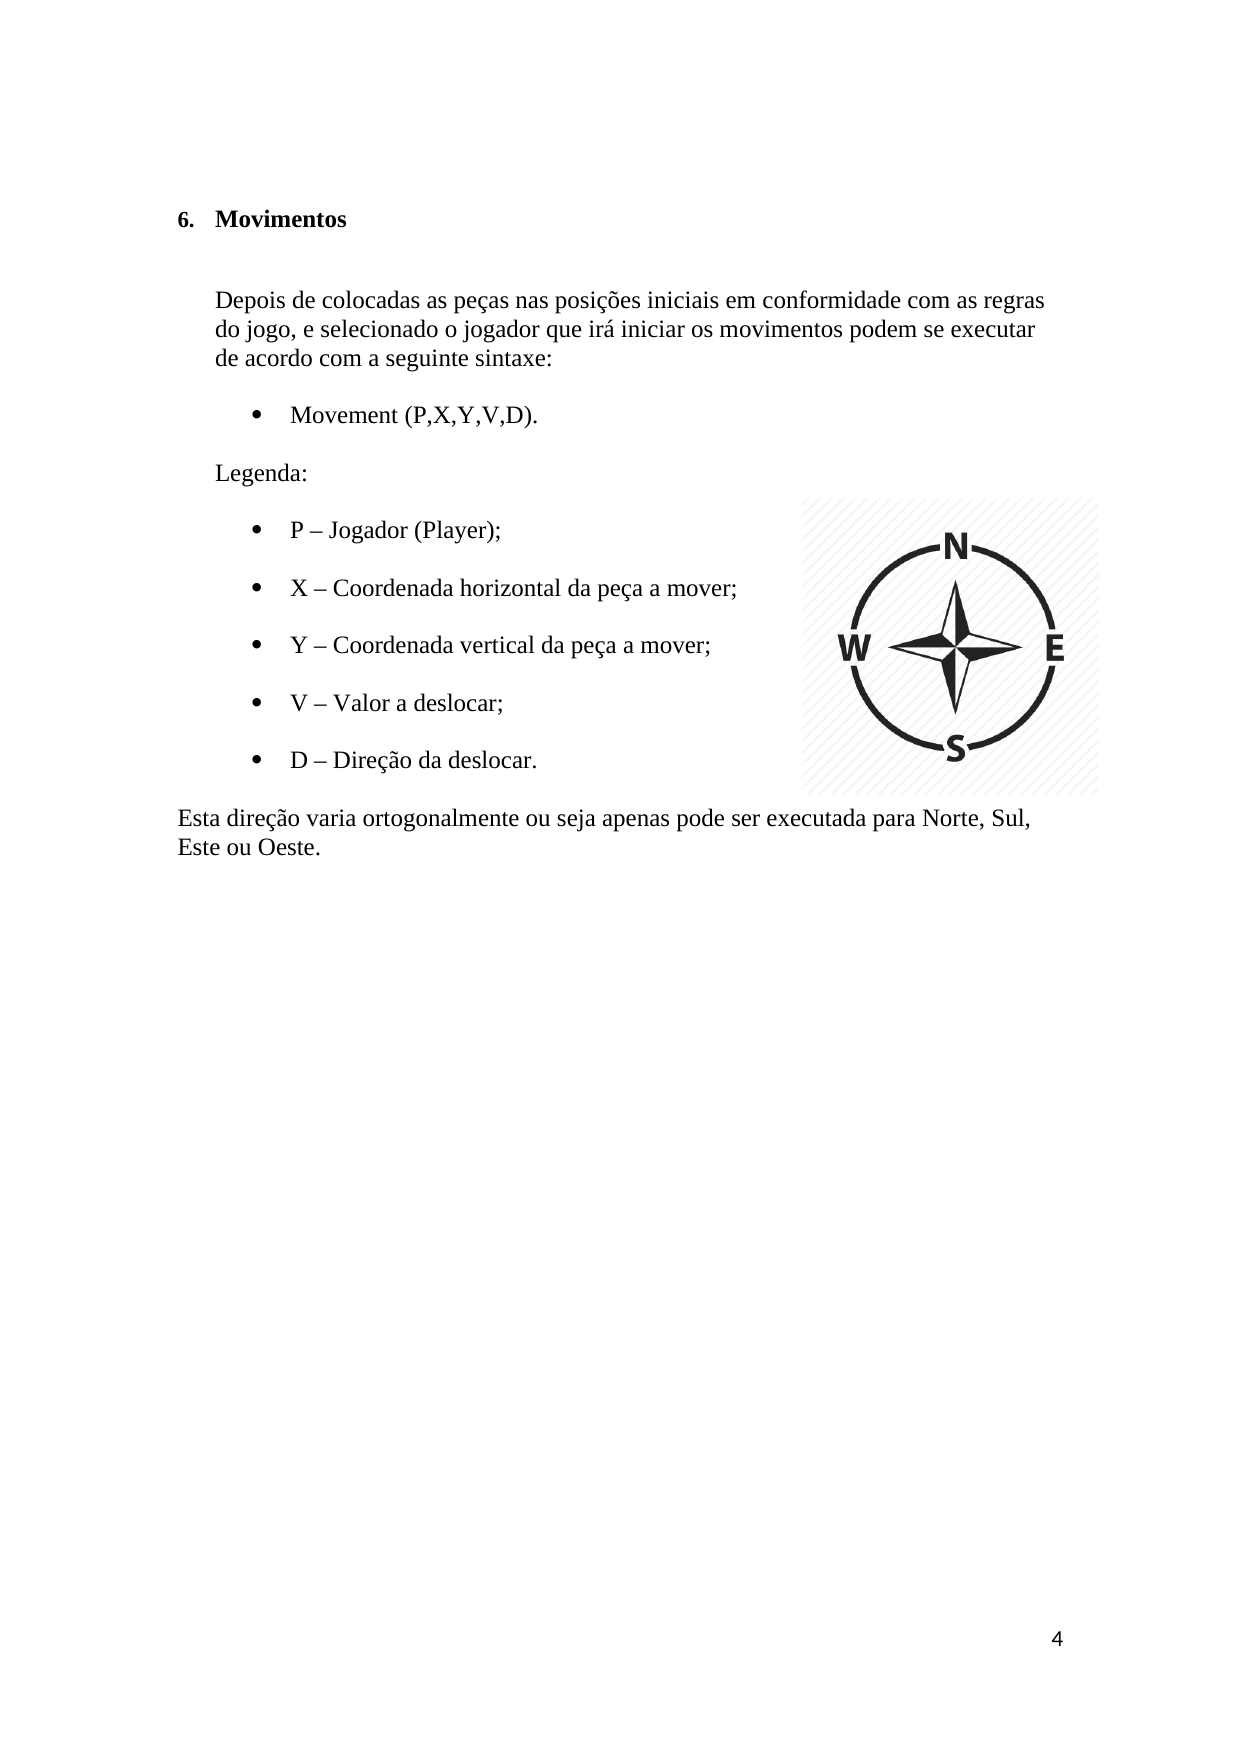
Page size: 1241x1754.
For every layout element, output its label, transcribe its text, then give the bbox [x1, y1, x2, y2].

list Movimentos [177, 204, 1063, 261]
text Depois de colocadas as peças nas posições iniciais em conformidade com as regras do jogo, e selecionado o jogador que irá iniciar os movimentos podem se executar de acordo com a seguinte sintaxe: [215, 285, 1063, 372]
list D – Direção da deslocar. [252, 745, 799, 774]
list V – Valor a deslocar; [252, 688, 799, 717]
list Movement (P,X,Y,V,D). [252, 400, 1063, 429]
picture [799, 495, 1099, 796]
text Legenda: [215, 458, 1063, 487]
list X – Coordenada horizontal da peça a mover; [252, 573, 799, 602]
text Esta direção varia ortogonalmente ou seja apenas pode ser executada para Norte, Sul, Este ou Oeste. [177, 803, 1063, 860]
list P – Jogador (Player); [252, 515, 799, 544]
list Y – Coordenada vertical da peça a mover; [252, 630, 799, 659]
